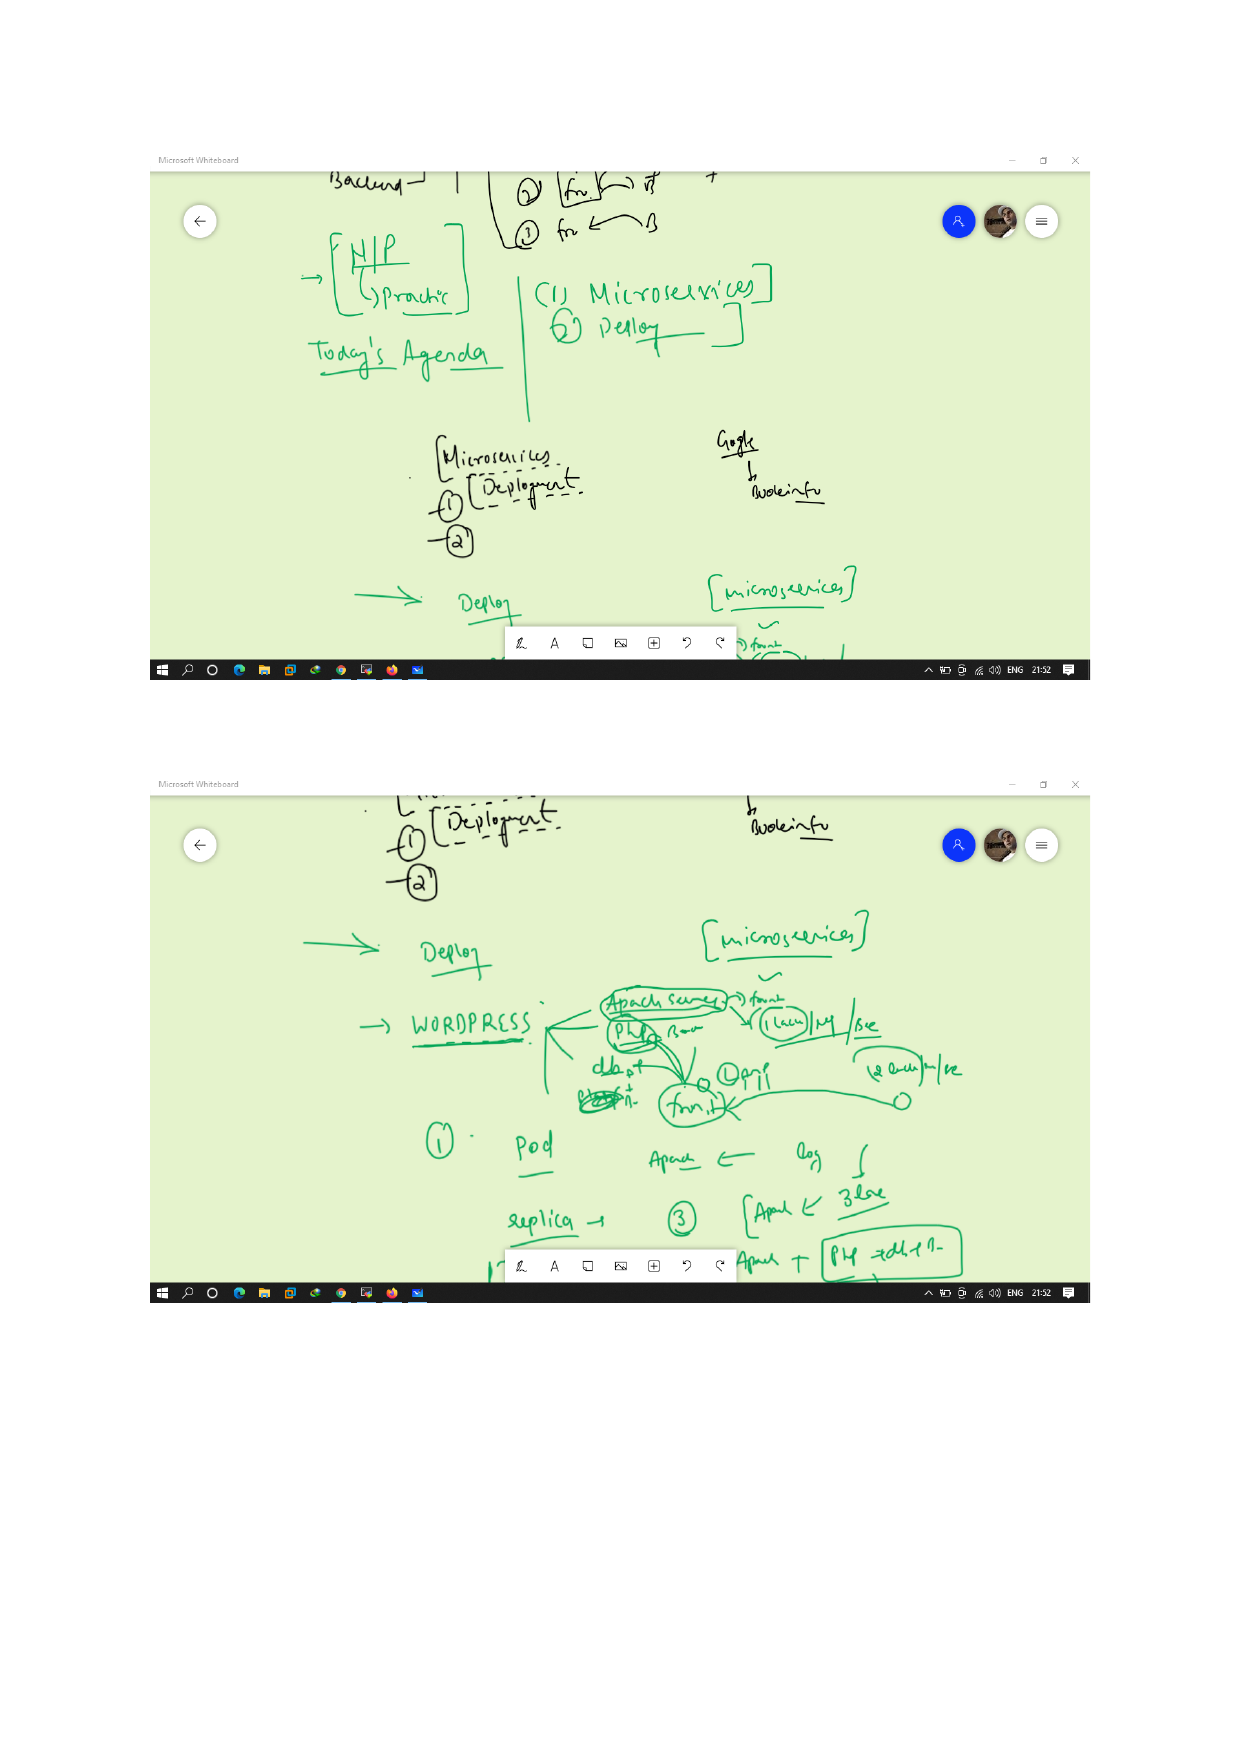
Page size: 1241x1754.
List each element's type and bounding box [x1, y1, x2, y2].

picture [150, 150, 1091, 680]
picture [150, 773, 1091, 1303]
